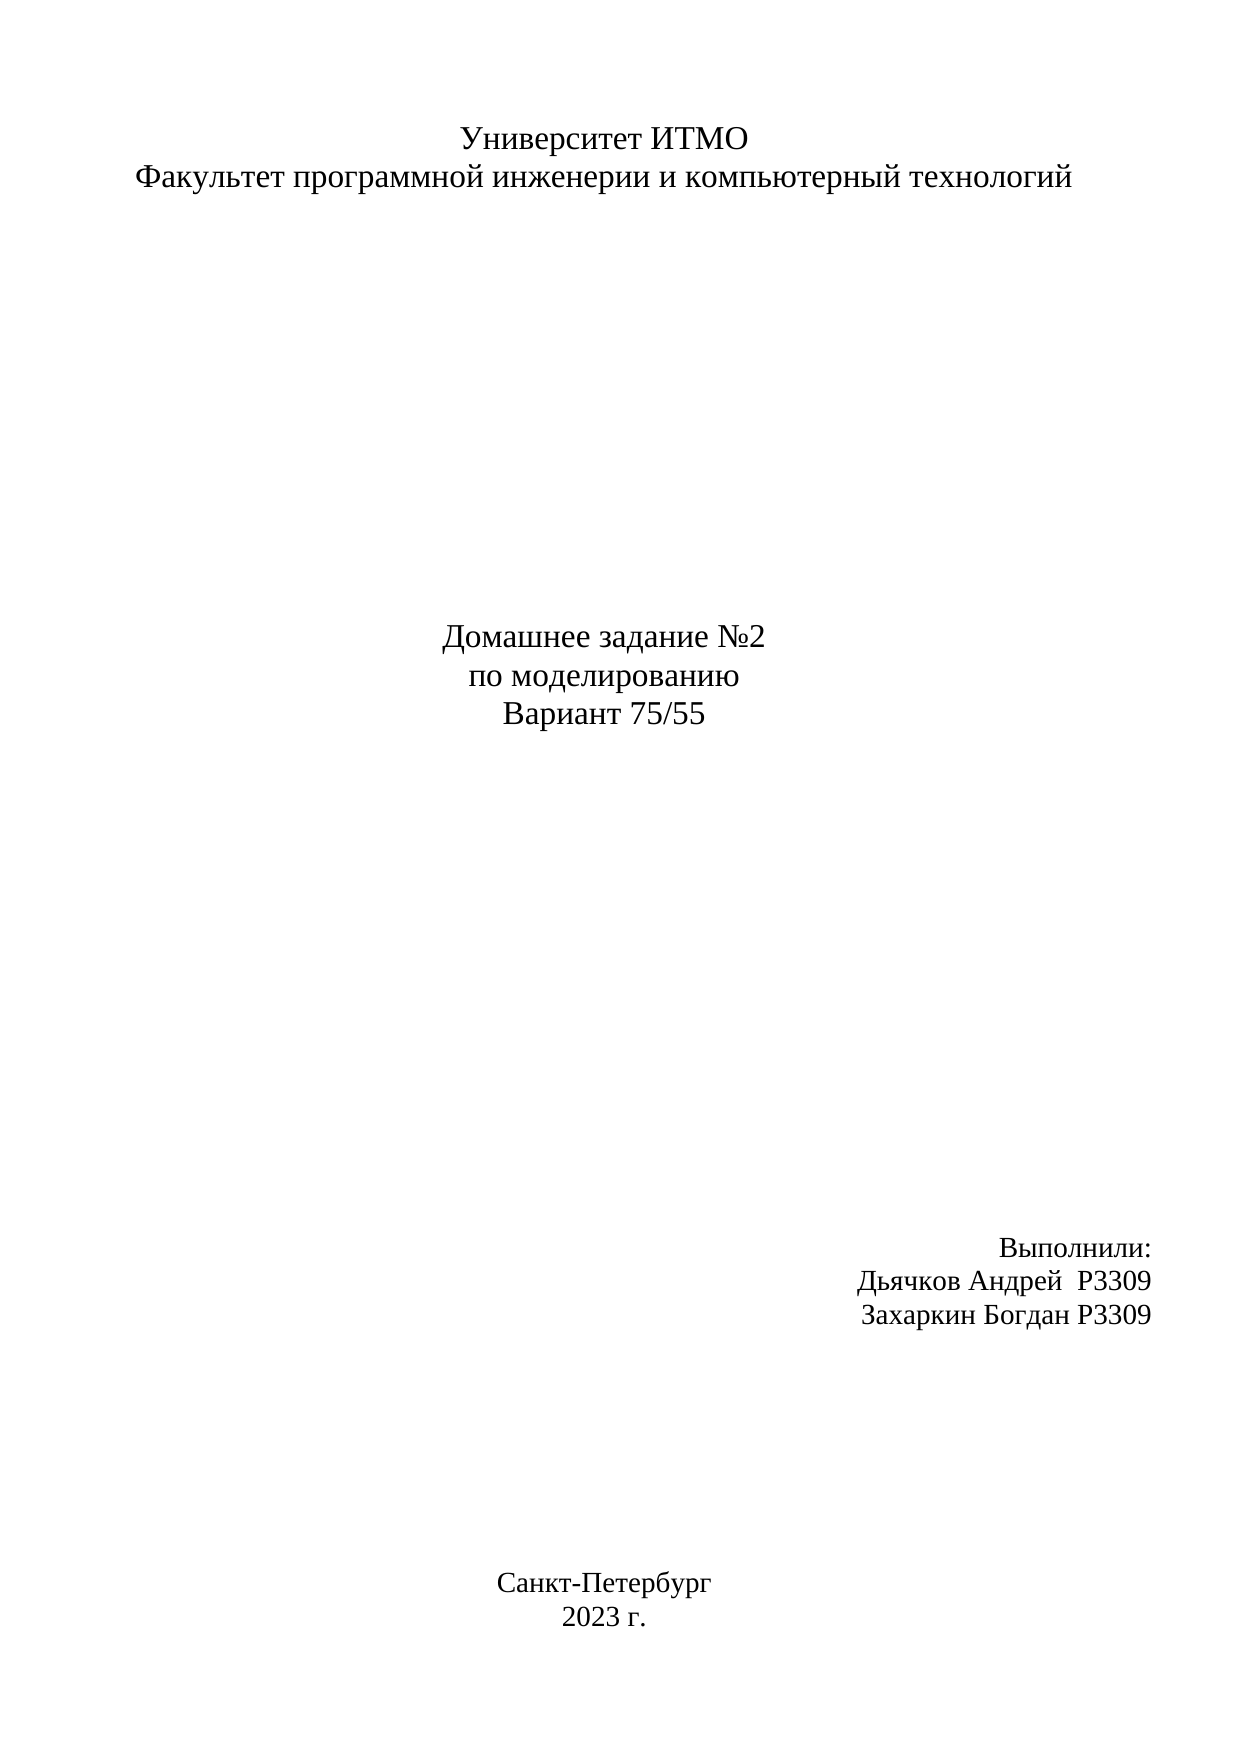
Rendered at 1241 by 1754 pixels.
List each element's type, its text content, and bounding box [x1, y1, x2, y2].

text Дьячков Андрей P3309 [56, 1263, 1152, 1297]
text Факультет программной инженерии и компьютерный технологий [56, 156, 1152, 195]
text Захаркин Богдан P3309 [56, 1297, 1152, 1330]
text Выполнили: [56, 1230, 1152, 1263]
text Домашнее задание №2 [56, 616, 1152, 655]
text Вариант 75/55 [56, 693, 1152, 731]
text Санкт-Петербург [56, 1565, 1152, 1599]
text Университет ИТМО [56, 118, 1152, 156]
text 2023 г. [56, 1599, 1152, 1632]
text по моделированию [56, 655, 1152, 693]
